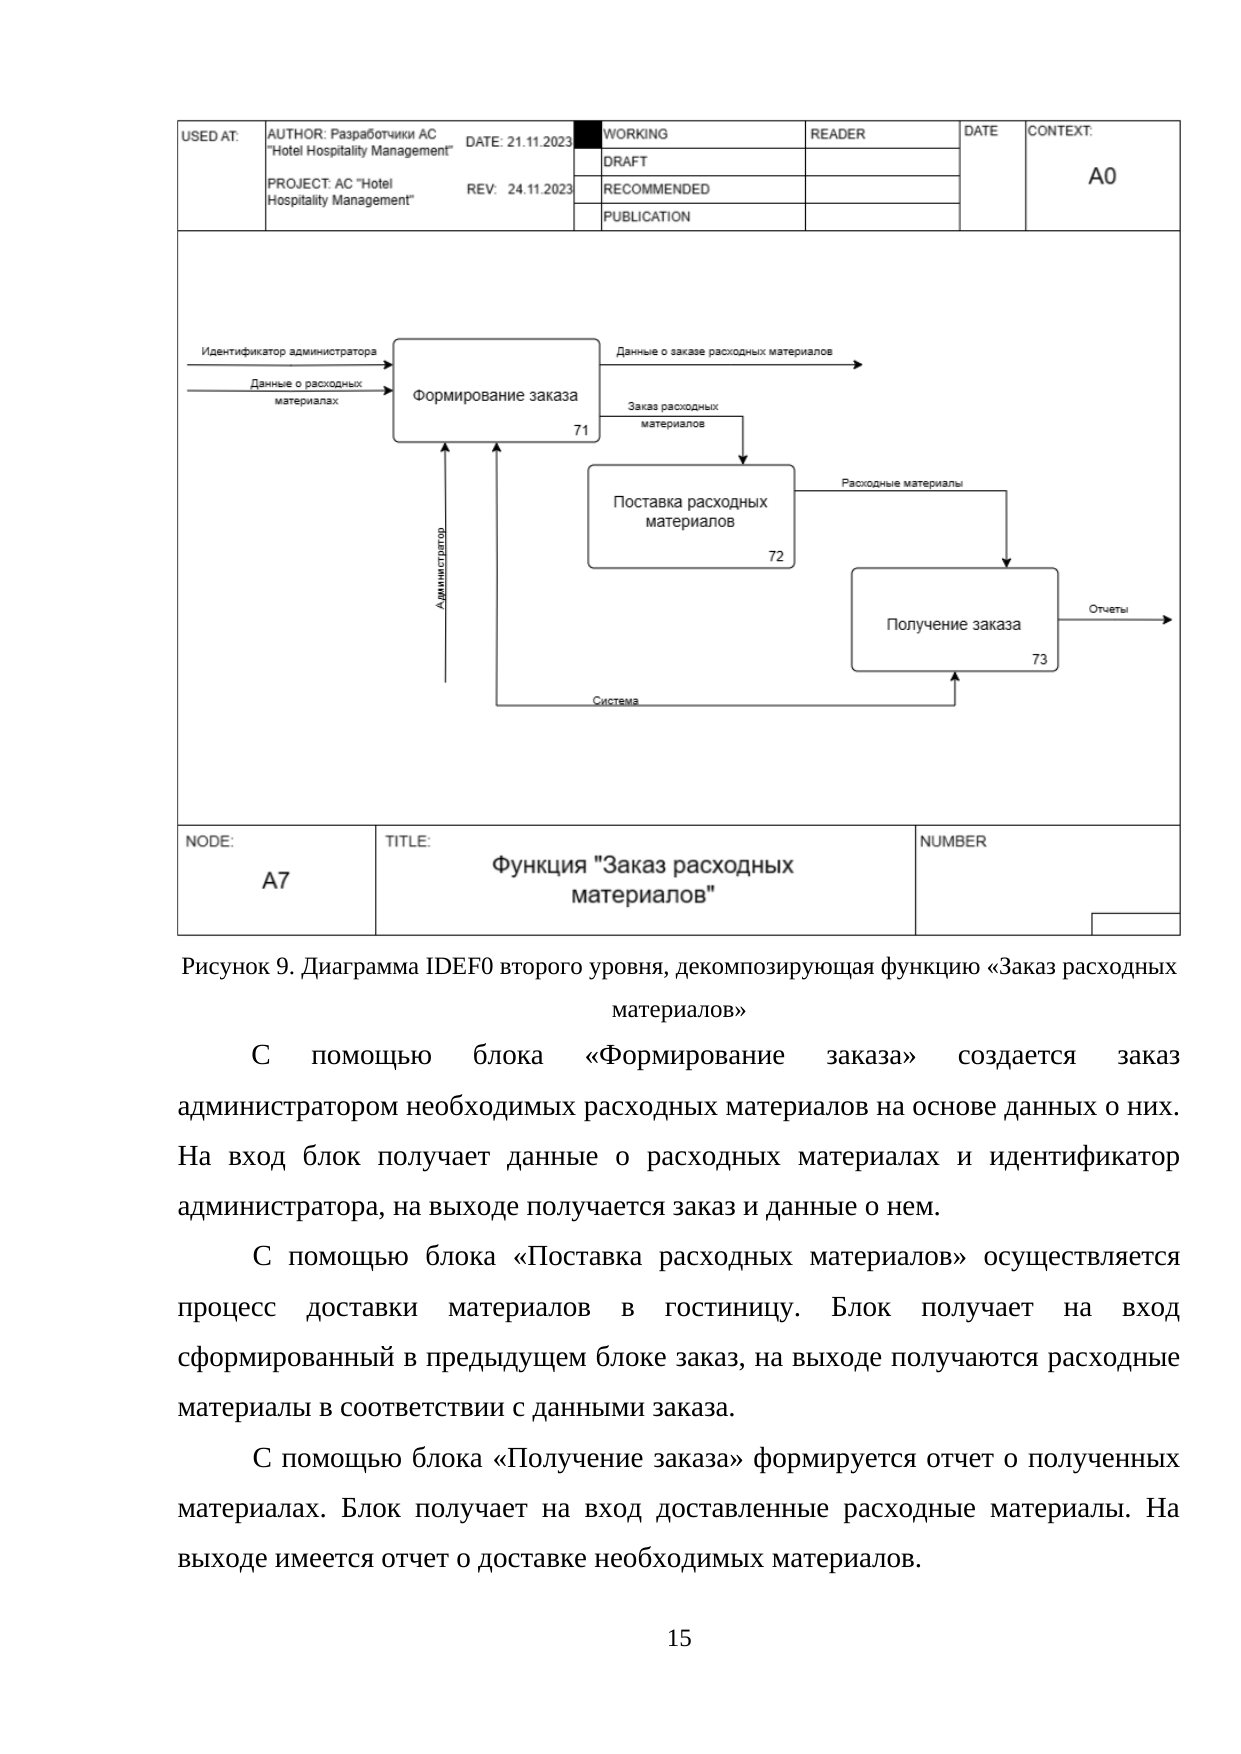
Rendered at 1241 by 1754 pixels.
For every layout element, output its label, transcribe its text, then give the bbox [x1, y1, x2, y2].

text Рисунок 9. Диаграмма IDEF0 второго уровня, декомпозирующая функцию «Заказ расходных материалов» [177, 951, 1181, 1023]
text С помощью блока «Получение заказа» формируется отчет о полученных материалах. Блок получает на вход доставленные расходные материалы. На выходе имеется отчет о доставке необходимых материалов. [177, 1440, 1181, 1574]
text С помощью блока «Формирование заказа» создается заказ администратором необходимых расходных материалов на основе данных о них. На вход блок получает данные о расходных материалах и идентификатор администратора, на выходе получается заказ и данные о нем. [177, 1037, 1181, 1222]
text С помощью блока «Поставка расходных материалов» осуществляется процесс доставки материалов в гостиницу. Блок получает на вход сформированный в предыдущем блоке заказ, на выходе получаются расходные материалы в соответствии с данными заказа. [177, 1238, 1181, 1423]
picture [177, 118, 1182, 937]
